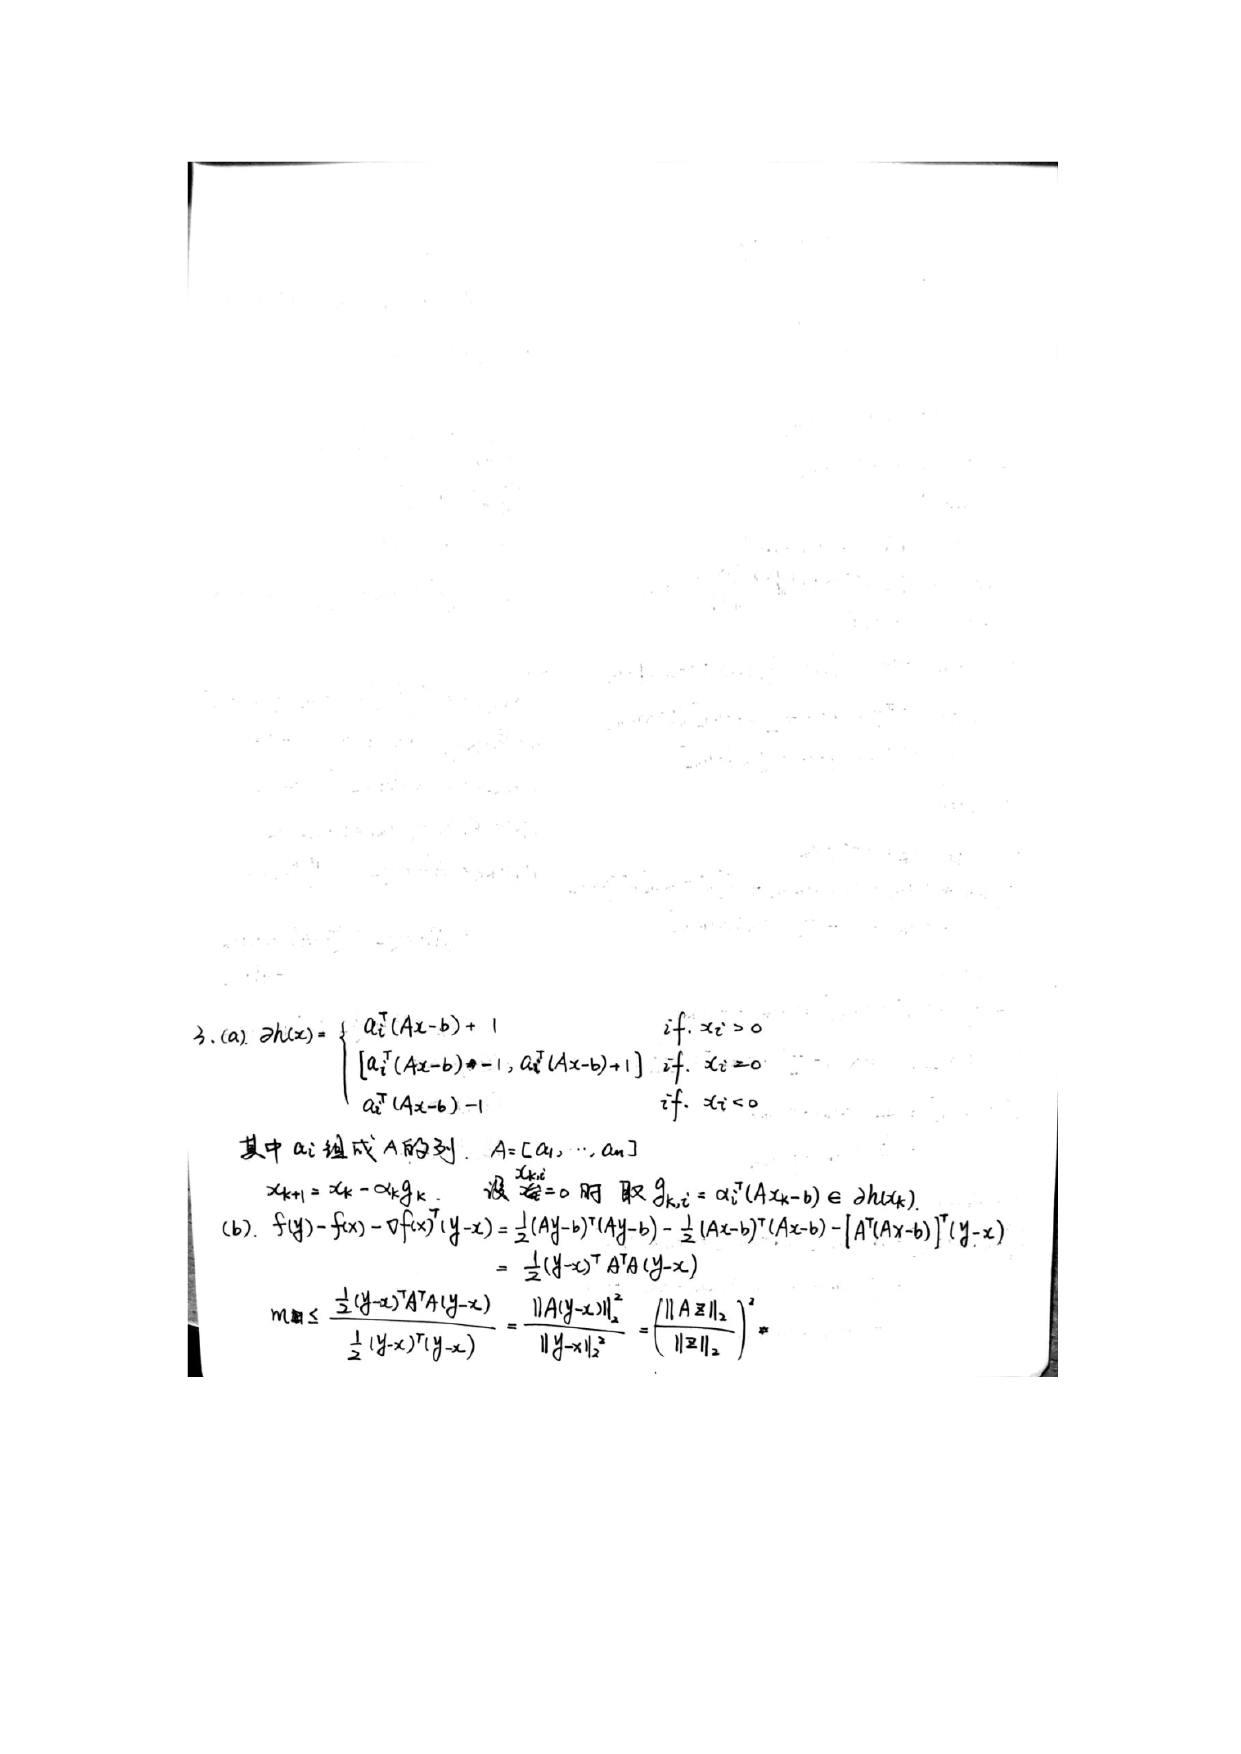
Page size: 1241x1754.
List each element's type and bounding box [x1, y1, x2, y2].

picture [188, 163, 1057, 1377]
